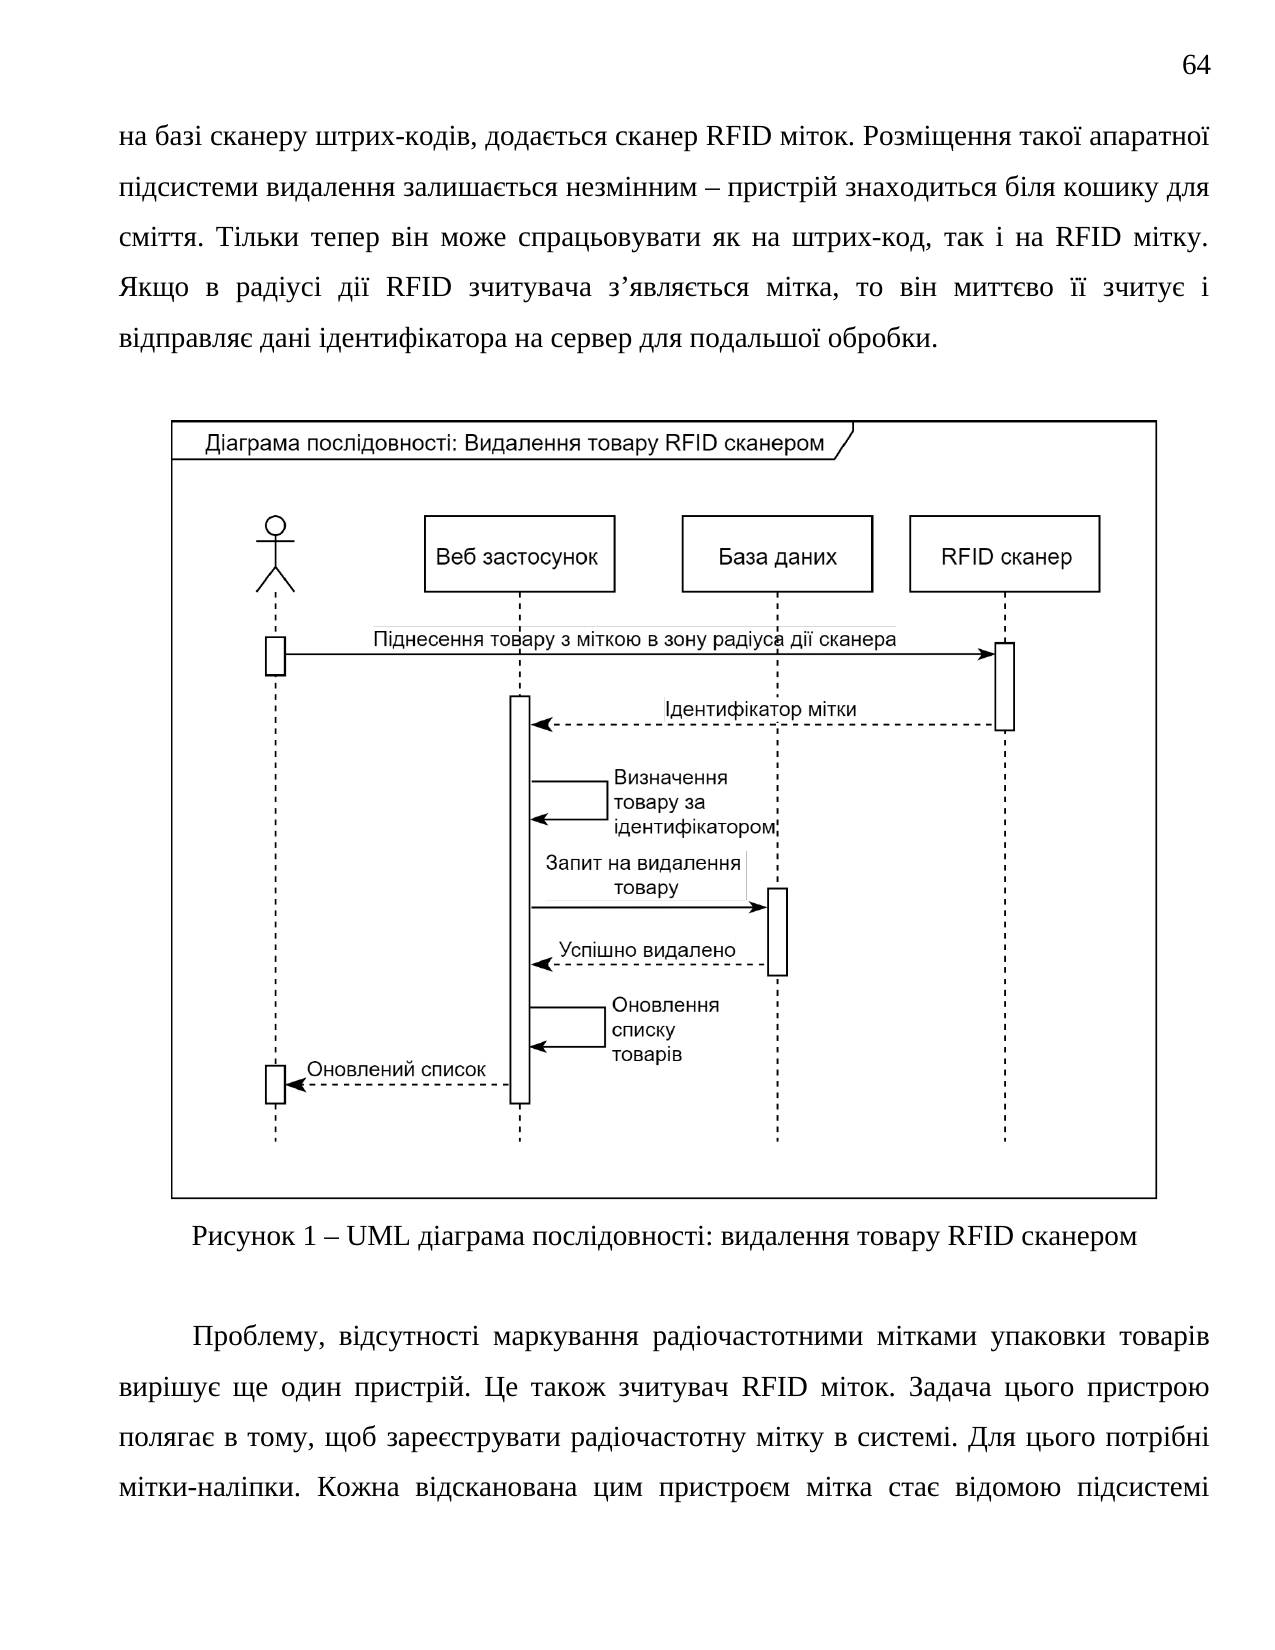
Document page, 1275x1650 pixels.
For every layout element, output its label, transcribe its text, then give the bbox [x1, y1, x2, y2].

text Рисунок 1 – UML діаграма послідовності: видалення товару RFID сканером [118, 1218, 1211, 1251]
picture [171, 420, 1159, 1201]
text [118, 1318, 1211, 1503]
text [118, 118, 1211, 353]
